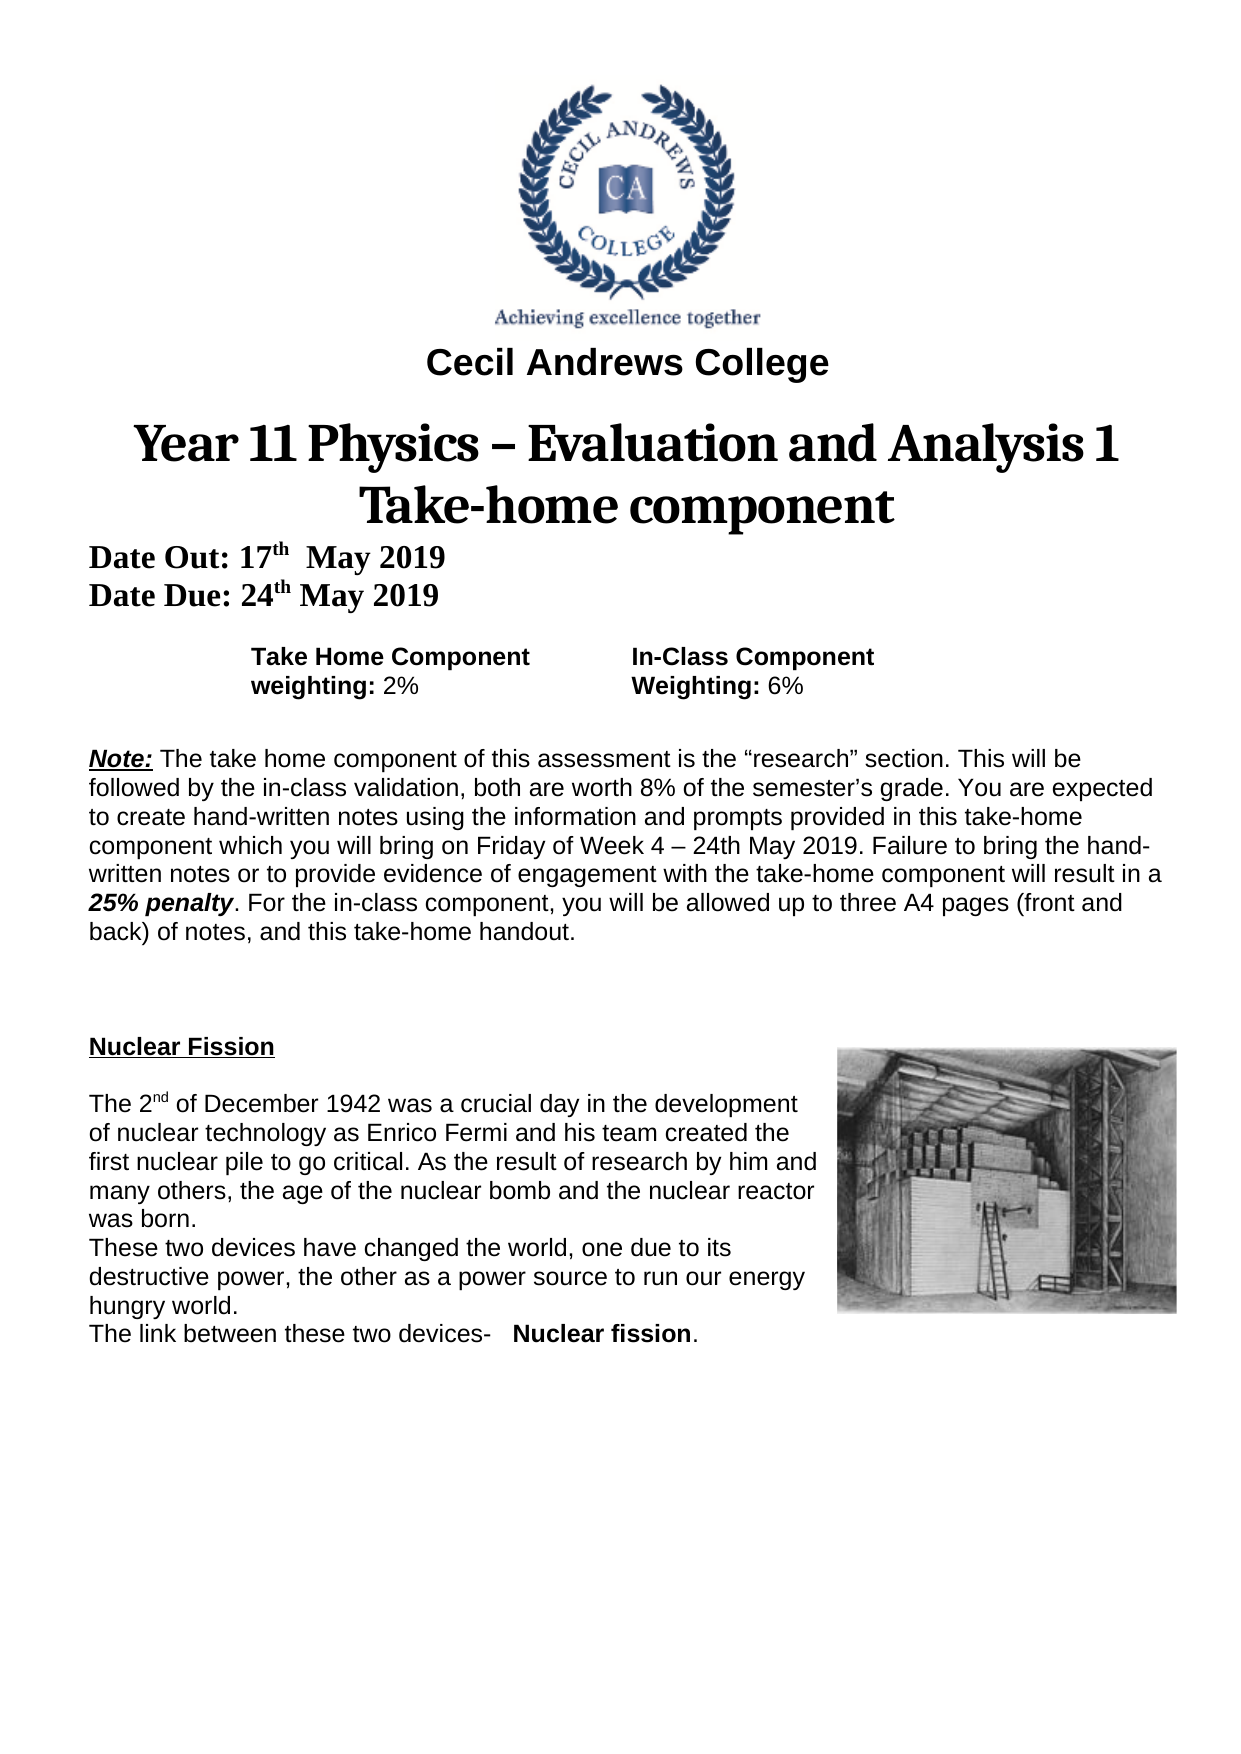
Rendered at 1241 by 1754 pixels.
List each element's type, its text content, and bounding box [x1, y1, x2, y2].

text Date Due: 24th May 2019 [89, 575, 1167, 614]
table_header Take Home Component weighting: 2% [240, 643, 620, 744]
text These two devices have changed the world, one due to its destructive power, the other as a power source to run our energy hungry world. [89, 1233, 1167, 1319]
text Date Out: 17th May 2019 [89, 537, 1167, 575]
picture [494, 75, 761, 341]
text Note: The take home component of this assessment is the “research” section. This will be followed by the in-class validation, both are worth 8% of the semester’s grade. You are expected to create hand-written notes using the information and prompts provided in this take-home component which you will bring on Friday of Week 4 – 24th May 2019. Failure to bring the hand-written notes or to provide evidence of engagement with the take-home component will result in a 25% penalty. For the in-class component, you will be allowed up to three A4 pages (front and back) of notes, and this take-home handout. [89, 744, 1167, 946]
picture [836, 1047, 1177, 1313]
table_header In-Class Component Weighting: 6% [620, 643, 1001, 744]
text The 2nd of December 1942 was a crucial day in the development of nuclear technology as Enrico Fermi and his team created the first nuclear pile to go critical. As the result of research by him and many others, the age of the nuclear bomb and the nuclear reactor was born. [89, 1089, 836, 1233]
text Cecil Andrews College [89, 341, 1167, 384]
title Take-home component [89, 475, 1167, 537]
title Year 11 Physics – Evaluation and Analysis 1 [89, 412, 1167, 475]
text Nuclear Fission [89, 1032, 1167, 1061]
text The link between these two devices- Nuclear fission. [89, 1319, 1167, 1348]
